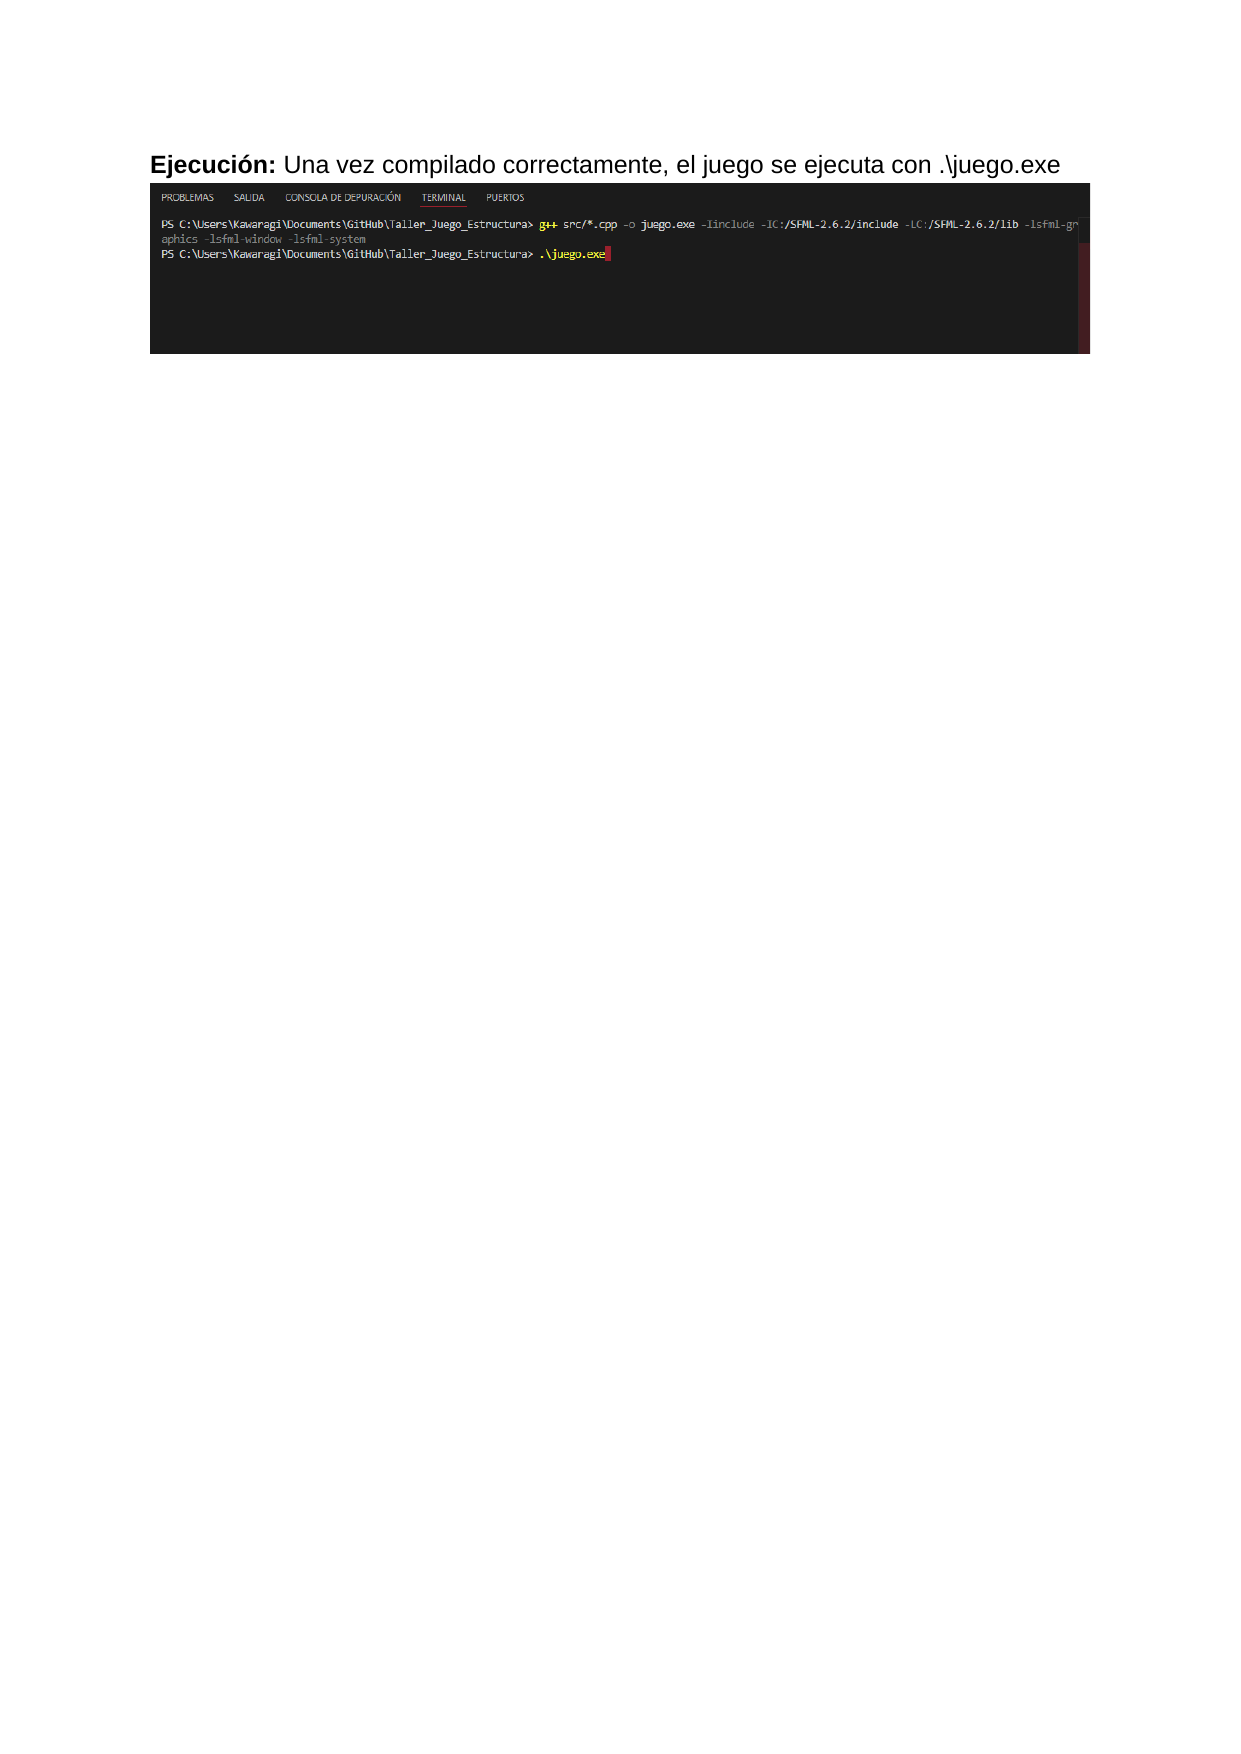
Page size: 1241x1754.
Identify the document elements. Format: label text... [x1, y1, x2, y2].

text Ejecución: Una vez compilado correctamente, el juego se ejecuta con .\juego.exe [150, 150, 1090, 179]
picture [150, 183, 1091, 354]
